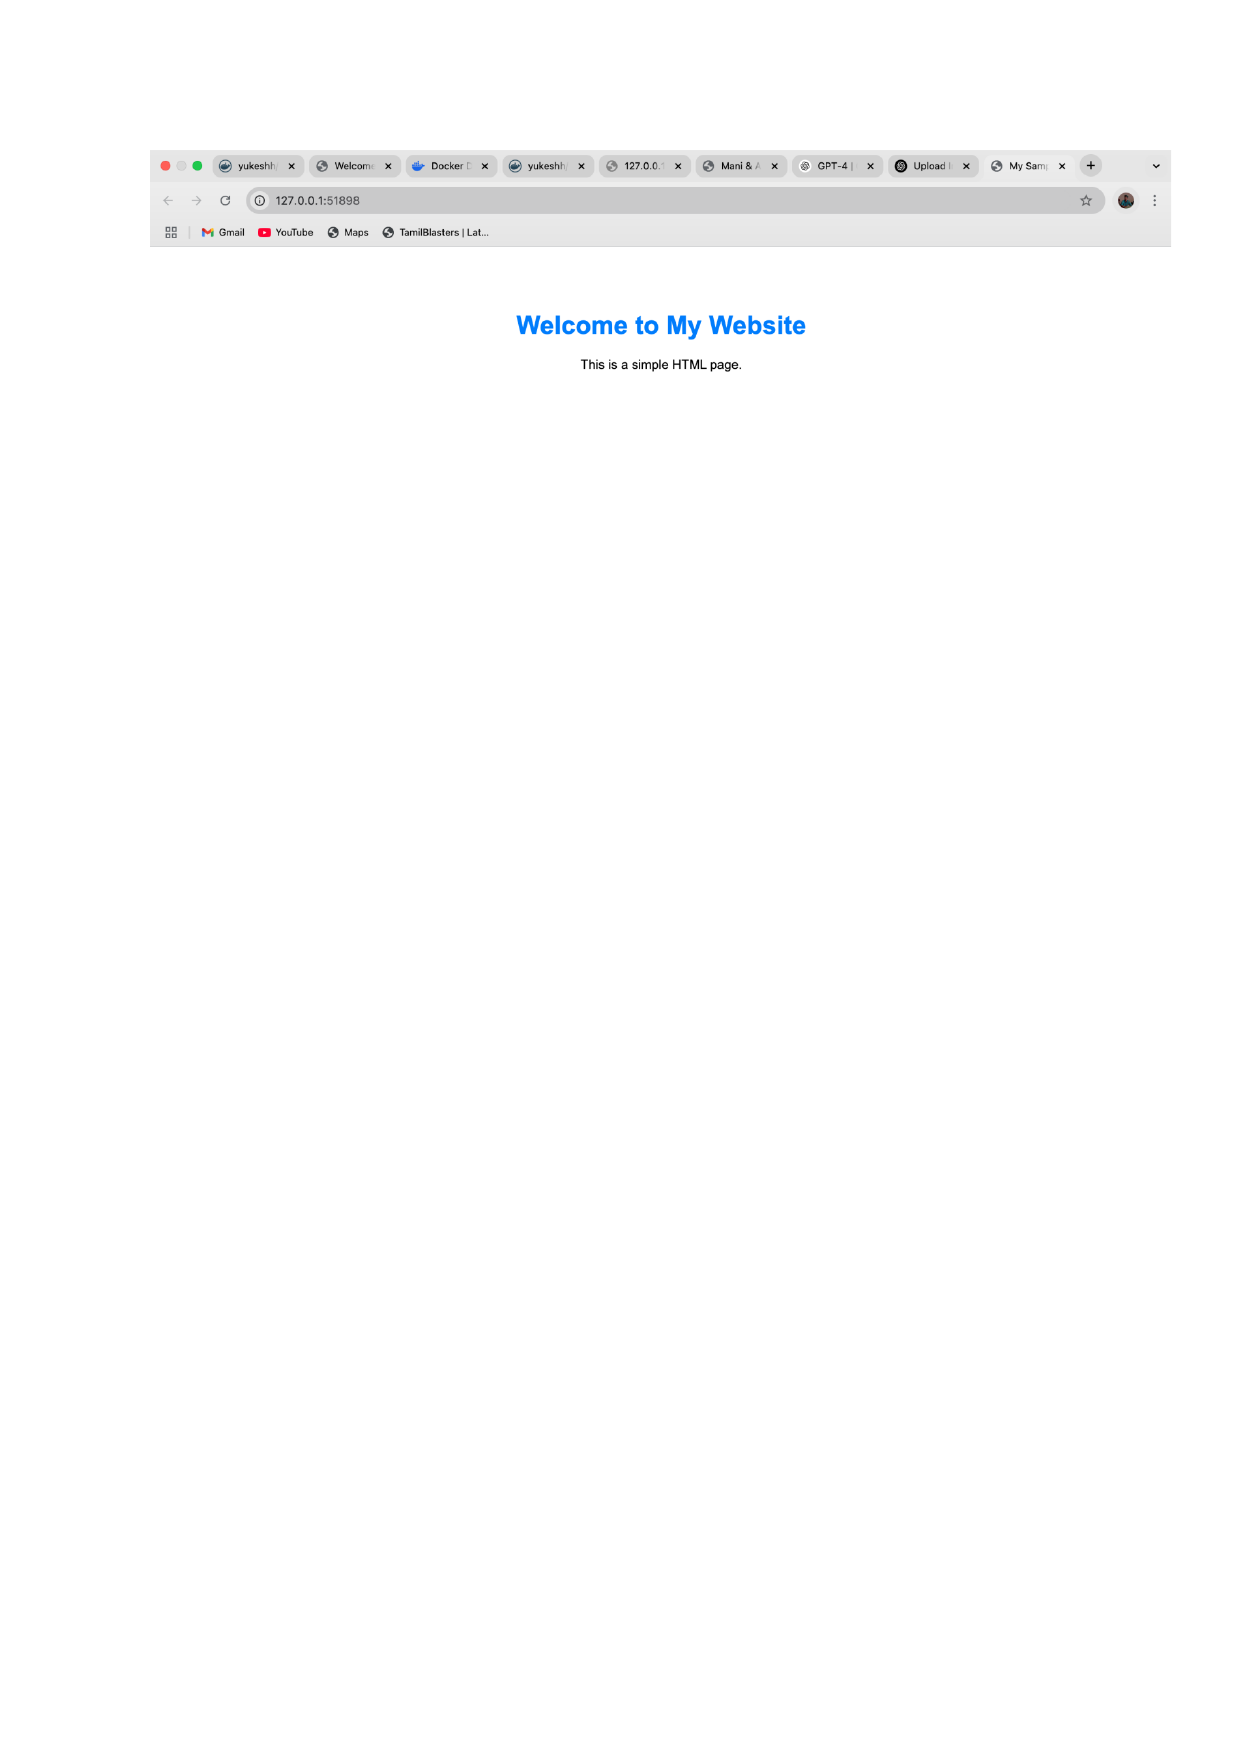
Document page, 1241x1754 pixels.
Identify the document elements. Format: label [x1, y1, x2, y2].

picture [150, 150, 1172, 789]
